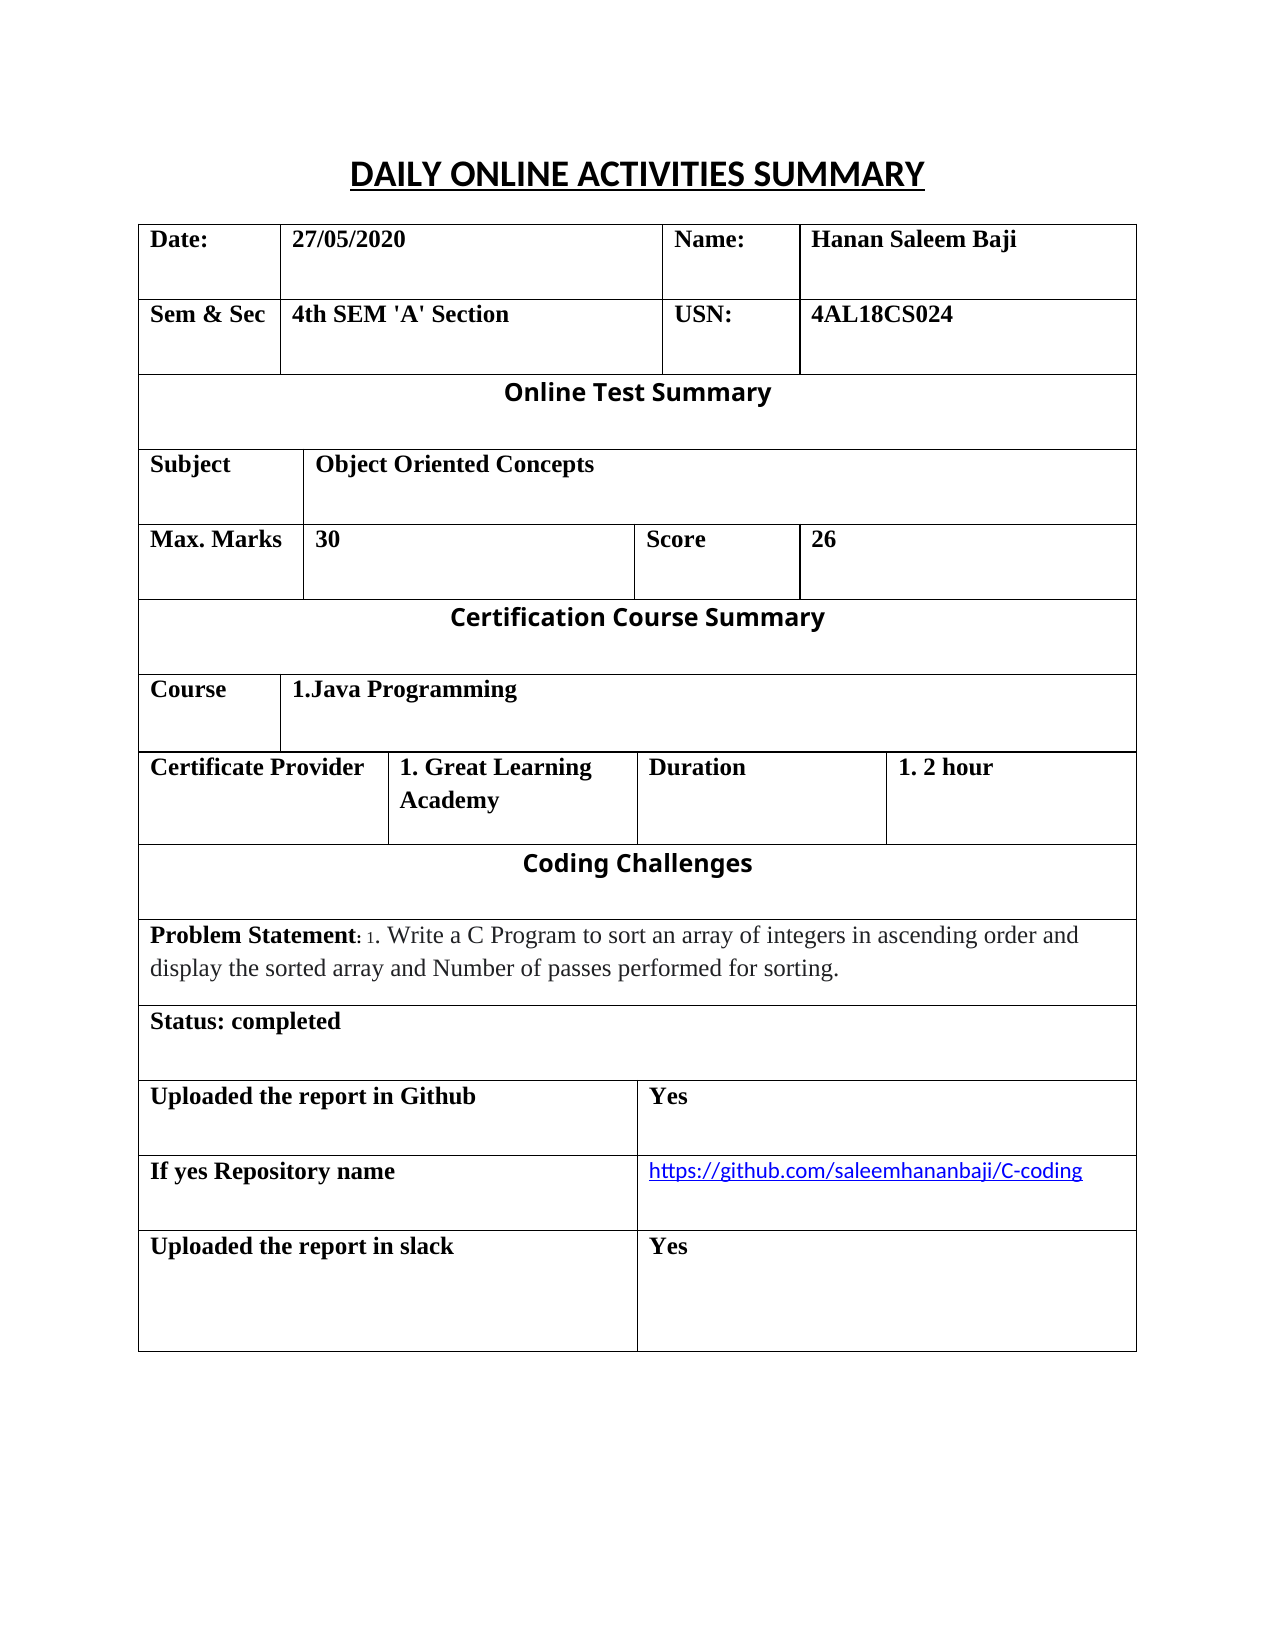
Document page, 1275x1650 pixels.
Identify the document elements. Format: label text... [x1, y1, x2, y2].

table_cell Uploaded the report in Github [139, 1081, 637, 1155]
table_cell USN: [663, 300, 799, 373]
table_cell 1. 2 hour [887, 753, 1136, 844]
table_cell Coding Challenges [139, 845, 1136, 919]
table_cell Object Oriented Concepts [304, 450, 1136, 523]
table_header Date: [139, 225, 280, 298]
table_cell Certification Course Summary [139, 600, 1136, 673]
table_cell 4th SEM 'A' Section [281, 300, 662, 373]
table_cell Subject [139, 450, 303, 523]
table_cell Certificate Provider [139, 753, 388, 844]
table_cell Yes [638, 1231, 1136, 1351]
table_cell Uploaded the report in slack [139, 1231, 637, 1351]
table_cell 30 [304, 525, 634, 598]
table_cell Sem & Sec [139, 300, 280, 373]
table_cell 1. Great Learning Academy [389, 753, 637, 844]
table_cell Problem Statement: 1. Write a C Program to sort an array of integers in ascending order and display the sorted array and Number of passes performed for sorting. [139, 920, 1136, 1005]
text DAILY ONLINE ACTIVITIES SUMMARY [150, 150, 1125, 196]
table_cell Course [139, 675, 280, 751]
table_cell Score [635, 525, 799, 598]
table_cell Max. Marks [139, 525, 303, 598]
table_cell 4AL18CS024 [801, 300, 1136, 373]
table_cell 1.Java Programming [281, 675, 1136, 751]
table_cell If yes Repository name [139, 1156, 637, 1230]
table_cell Yes [638, 1081, 1136, 1155]
table_cell Status: completed [139, 1006, 1136, 1080]
table_cell Online Test Summary [139, 375, 1136, 448]
table_header Hanan Saleem Baji [801, 225, 1136, 298]
table_header 27/05/2020 [281, 225, 662, 298]
table_cell https://github.com/saleemhananbaji/C-coding [638, 1156, 1136, 1230]
table_cell 26 [801, 525, 1136, 598]
table_cell Duration [638, 753, 886, 844]
table_header Name: [663, 225, 799, 298]
